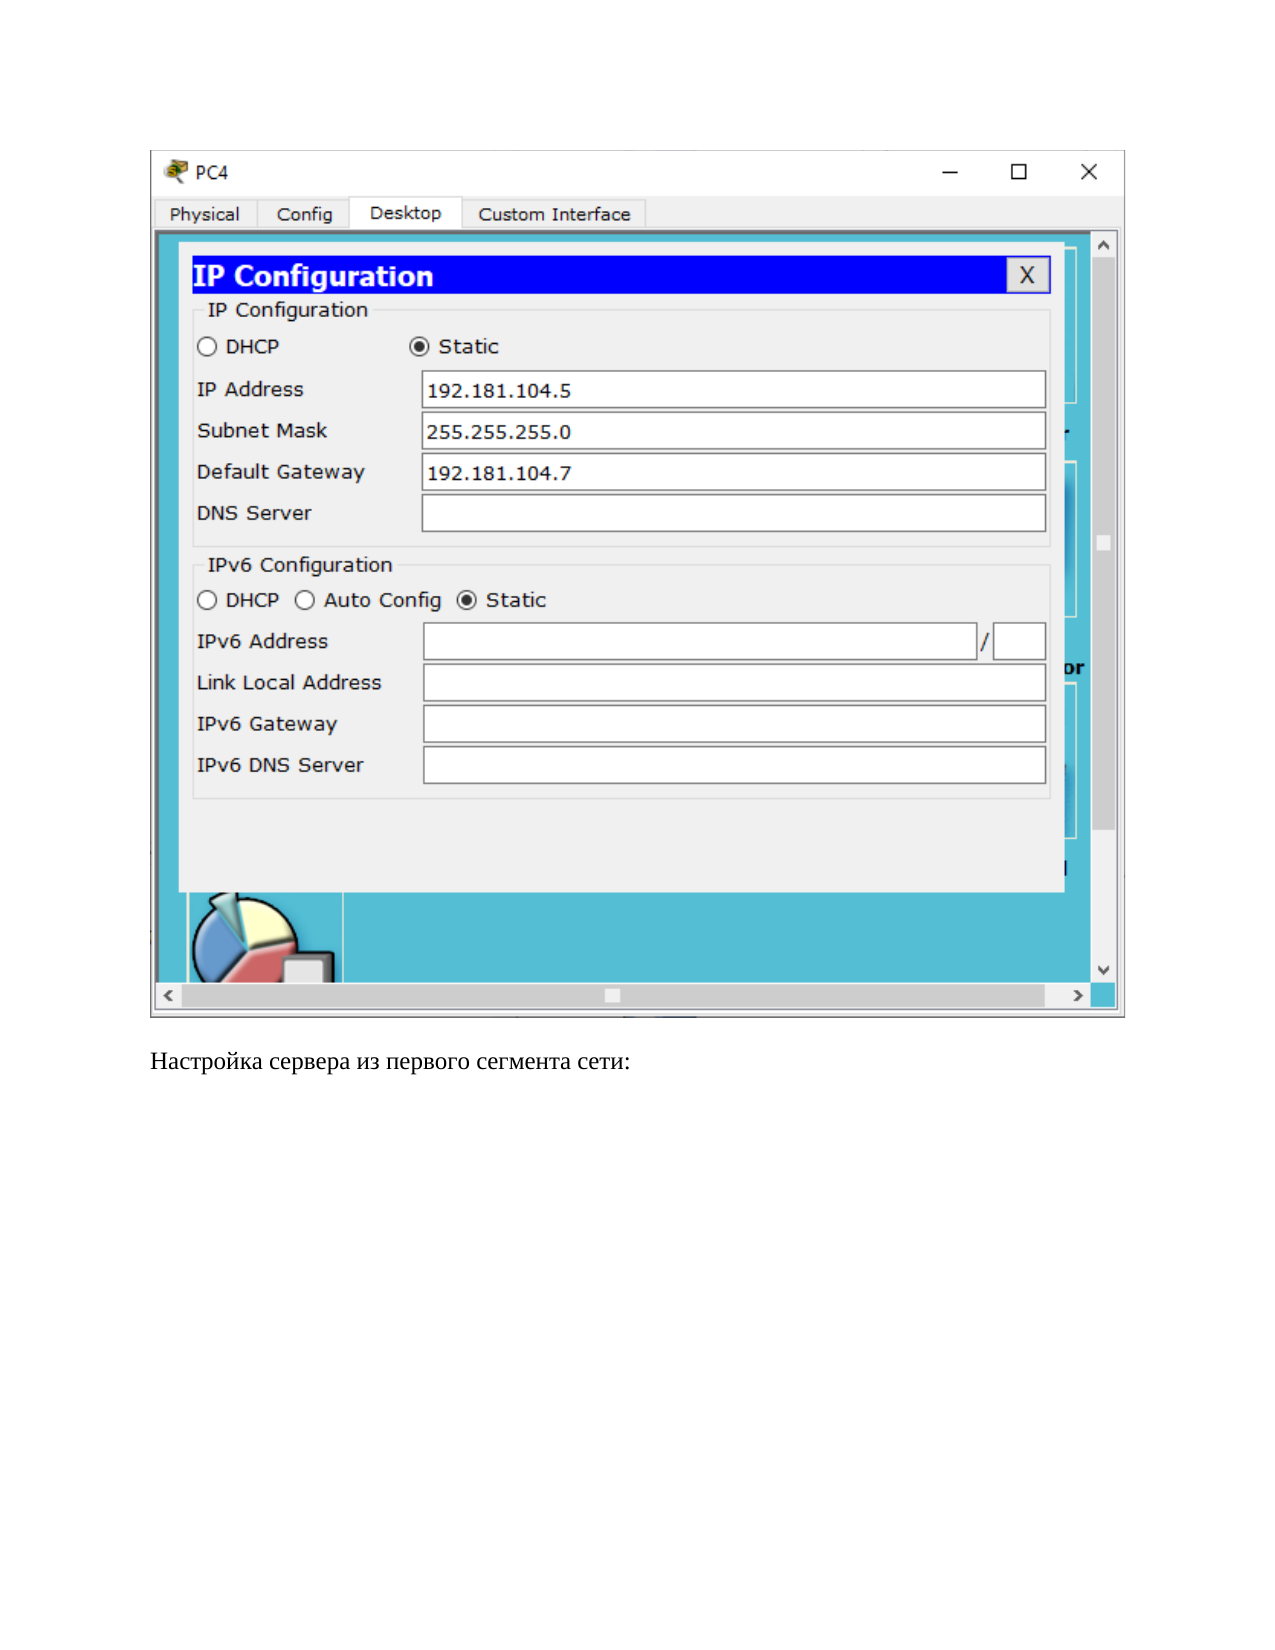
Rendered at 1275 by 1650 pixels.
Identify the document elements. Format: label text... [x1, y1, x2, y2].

picture [150, 150, 1125, 1018]
text Настройка сервера из первого сегмента сети: [150, 1046, 1125, 1075]
